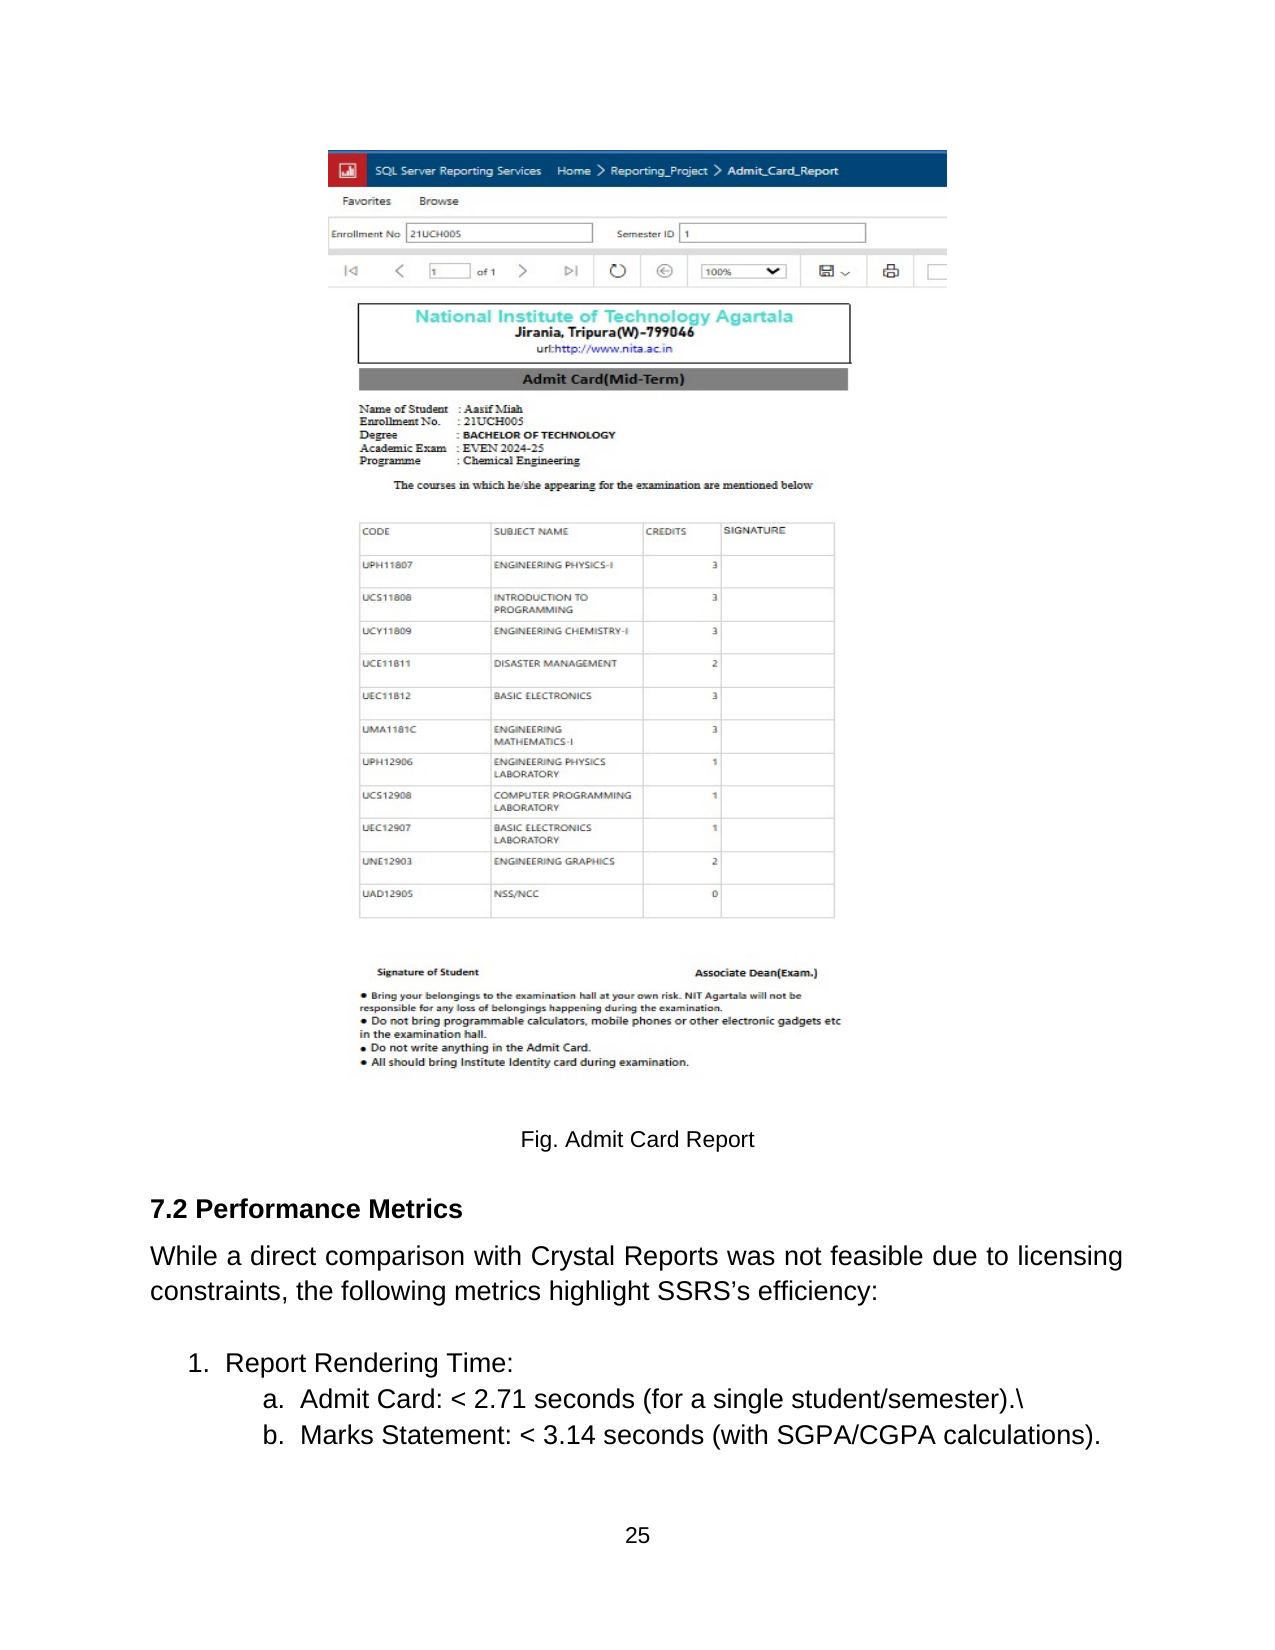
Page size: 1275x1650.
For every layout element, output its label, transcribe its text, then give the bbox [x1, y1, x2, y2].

text While a direct comparison with Crystal Reports was not feasible due to licensing constraints, the following metrics highlight SSRS’s efficiency: [150, 1239, 1125, 1307]
picture [328, 150, 947, 1123]
list Admit Card: < 2.71 seconds (for a single student/semester).\ [262, 1383, 1125, 1414]
text 7.2 Performance Metrics [150, 1193, 1125, 1224]
list Report Rendering Time: [187, 1347, 1125, 1378]
list Marks Statement: < 3.14 seconds (with SGPA/CGPA calculations). [262, 1419, 1125, 1450]
